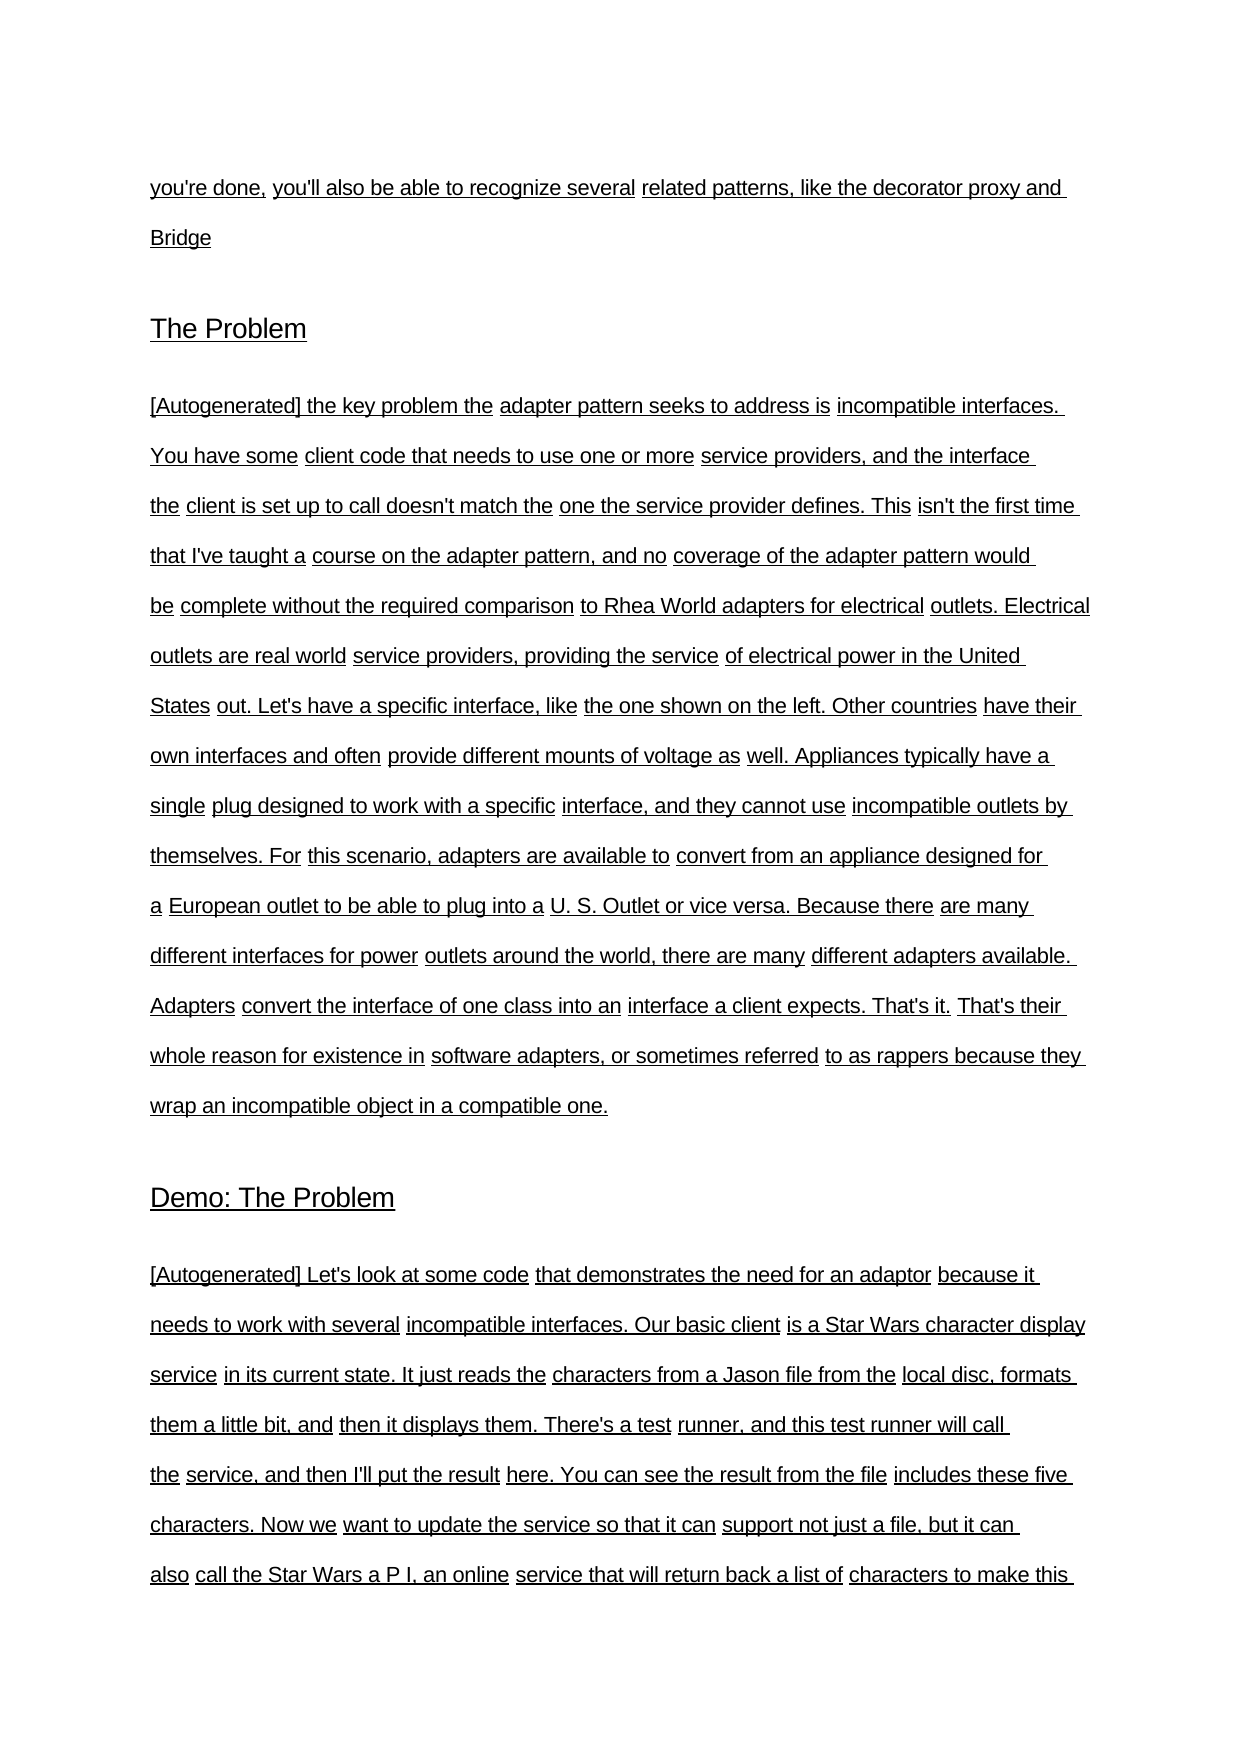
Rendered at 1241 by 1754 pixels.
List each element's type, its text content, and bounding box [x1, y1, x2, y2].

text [150, 150, 1090, 250]
text Demo: The Problem [150, 1181, 1090, 1213]
text The Problem [150, 312, 1090, 345]
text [150, 1237, 1090, 1587]
text [Autogenerated] the key problem the adapter pattern seeks to address is incompatible interfaces. You have some client code that needs to use one or more service providers, and the interface the client is set up to call doesn't match the one the service provider defines. This isn't the first time that I've taught a course on the adapter pattern, and no coverage of the adapter pattern would be complete without the required comparison to Rhea World adapters for electrical outlets. Electrical outlets are real world service providers, providing the service of electrical power in the United States out. Let's have a specific interface, like the one shown on the left. Other countries have their own interfaces and often provide different mounts of voltage as well. Appliances typically have a single plug designed to work with a specific interface, and they cannot use incompatible outlets by themselves. For this scenario, adapters are available to convert from an appliance designed for a European outlet to be able to plug into a U. S. Outlet or vice versa. Because there are many different interfaces for power outlets around the world, there are many different adapters available. Adapters convert the interface of one class into an interface a client expects. That's it. That's their whole reason for existence in software adapters, or sometimes referred to as rappers because they wrap an incompatible object in a compatible one. [150, 368, 1090, 1118]
